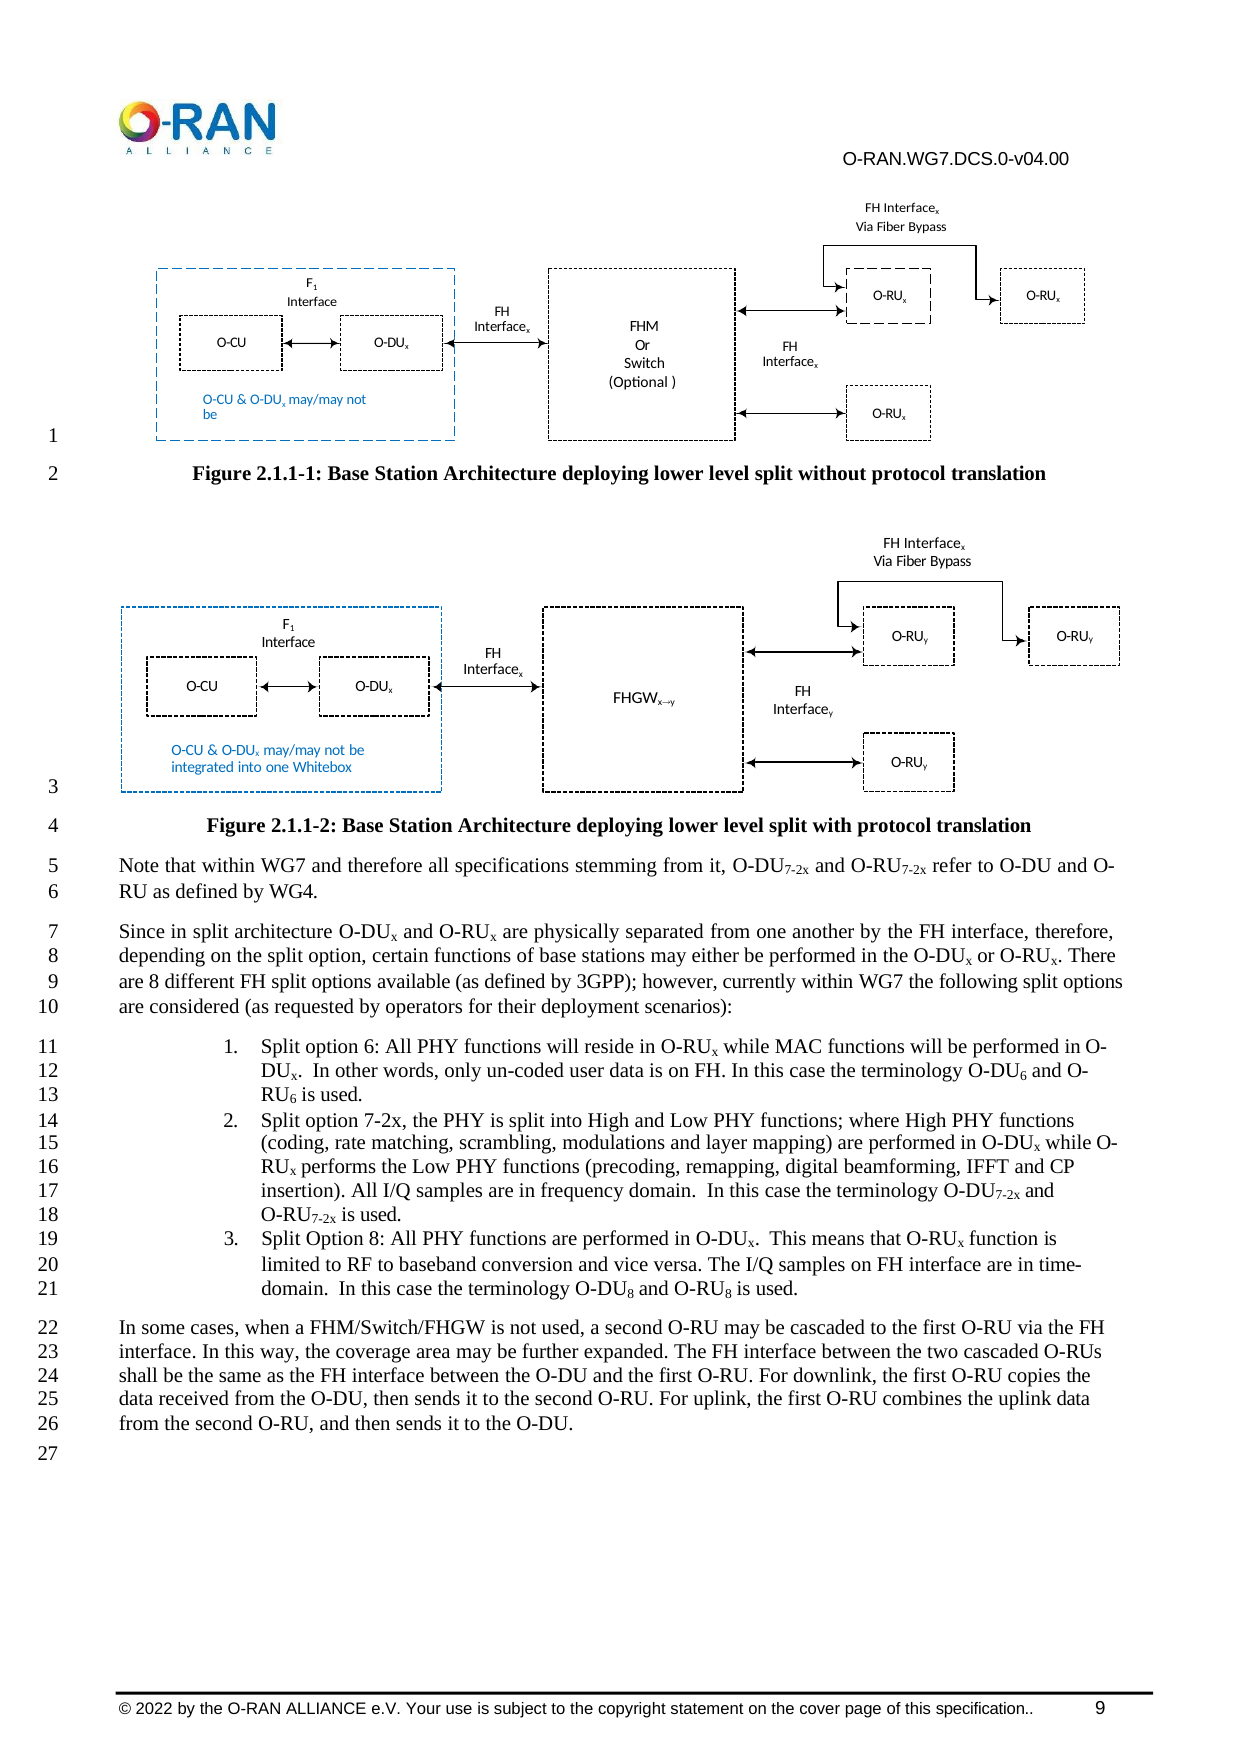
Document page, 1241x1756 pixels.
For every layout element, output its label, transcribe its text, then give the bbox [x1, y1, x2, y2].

picture [743, 645, 756, 658]
list insertion). All I/Q samples are in frequency domain. In this case the terminology O-DU7-2x and [37, 1181, 1201, 1204]
subtitle 2 Figure 2.1.1-1: Base Station Architecture deploying lower level split without protocol translation [48, 461, 1201, 485]
picture [835, 407, 847, 419]
picture [307, 680, 320, 693]
list limited to RF to baseband conversion and vice versa. The I/Q samples on FH interface are in time- [37, 1252, 1201, 1276]
list In some cases, when a FHM/Switch/FHGW is not used, a second O-RU may be cascaded to the first O-RU via the FH [37, 1315, 1201, 1339]
list RU6 is used. [37, 1085, 1201, 1109]
list RU as defined by WG4. [48, 879, 1201, 903]
picture [851, 645, 864, 658]
list shall be the same as the FH interface between the O-DU and the first O-RU. For downlink, the first O-RU copies the [37, 1363, 1201, 1387]
list domain. In this case the terminology O-DU8 and O-RU8 is used. [37, 1276, 1201, 1303]
list are considered (as requested by operators for their deployment scenarios): [37, 994, 1201, 1018]
picture [256, 680, 269, 693]
text FH [405, 338, 1175, 355]
picture [1015, 634, 1028, 647]
picture [734, 304, 747, 317]
list from the second O-RU, and then sends it to the O-DU. 27 [37, 1411, 574, 1465]
text 1 [48, 423, 1201, 447]
list (coding, rate matching, scrambling, modulations and layer mapping) are performed in O-DUx while O- [37, 1132, 1201, 1157]
picture [110, 99, 284, 160]
list 2. Split option 7-2x, the PHY is split into High and Low PHY functions; where High PHY functions [37, 1109, 1201, 1132]
list Note that within WG7 and therefore all specifications stemming from it, O-DU7-2x and O-RU7-2x refer to O-DU and O- [48, 855, 1201, 879]
picture [835, 304, 847, 317]
picture [988, 294, 1000, 306]
picture [283, 337, 341, 349]
list interface. In this way, the coverage area may be further expanded. The FH interface between the two cascaded O-RUs [37, 1339, 1201, 1363]
picture [734, 407, 747, 419]
list 1. Split option 6: All PHY functions will reside in O-RUx while MAC functions will be performed in O- [37, 1037, 1201, 1061]
text FH [405, 681, 1201, 700]
picture [834, 281, 846, 293]
list data received from the O-DU, then sends it to the second O-RU. For uplink, the first O-RU combines the uplink data [37, 1387, 1201, 1411]
list are 8 different FH split options available (as defined by 3GPP); however, currently within WG7 the following split options [48, 970, 1201, 994]
text Interfacex [405, 355, 1175, 372]
list 3. Split Option 8: All PHY functions are performed in O-DUx. This means that O-RUx function is [37, 1228, 1201, 1252]
list O-RU7-2x is used. [37, 1204, 1201, 1228]
text 3 [48, 774, 1201, 798]
subtitle Figure 2.1.1-2: Base Station Architecture deploying lower level split with protocol translation [48, 812, 1201, 837]
picture [851, 756, 864, 769]
text FH Interfacex Via Fiber Bypass [873, 534, 981, 571]
list Since in split architecture O-DUx and O-RUx are physically separated from one another by the FH interface, therefore, [48, 922, 1201, 946]
list RUx performs the Low PHY functions (precoding, remapping, digital beamforming, IFFT and CP [37, 1157, 1201, 1181]
text Interfacey [405, 700, 1200, 718]
list depending on the split option, certain functions of base stations may either be performed in the O-DUx or O-RUx. There [48, 946, 1201, 970]
picture [743, 756, 756, 769]
picture [850, 620, 863, 633]
text FH Interfacex Via Fiber Bypass [856, 200, 953, 235]
list DUx. In other words, only un-coded user data is on FH. In this case the terminology O-DU6 and O- [37, 1061, 1201, 1085]
